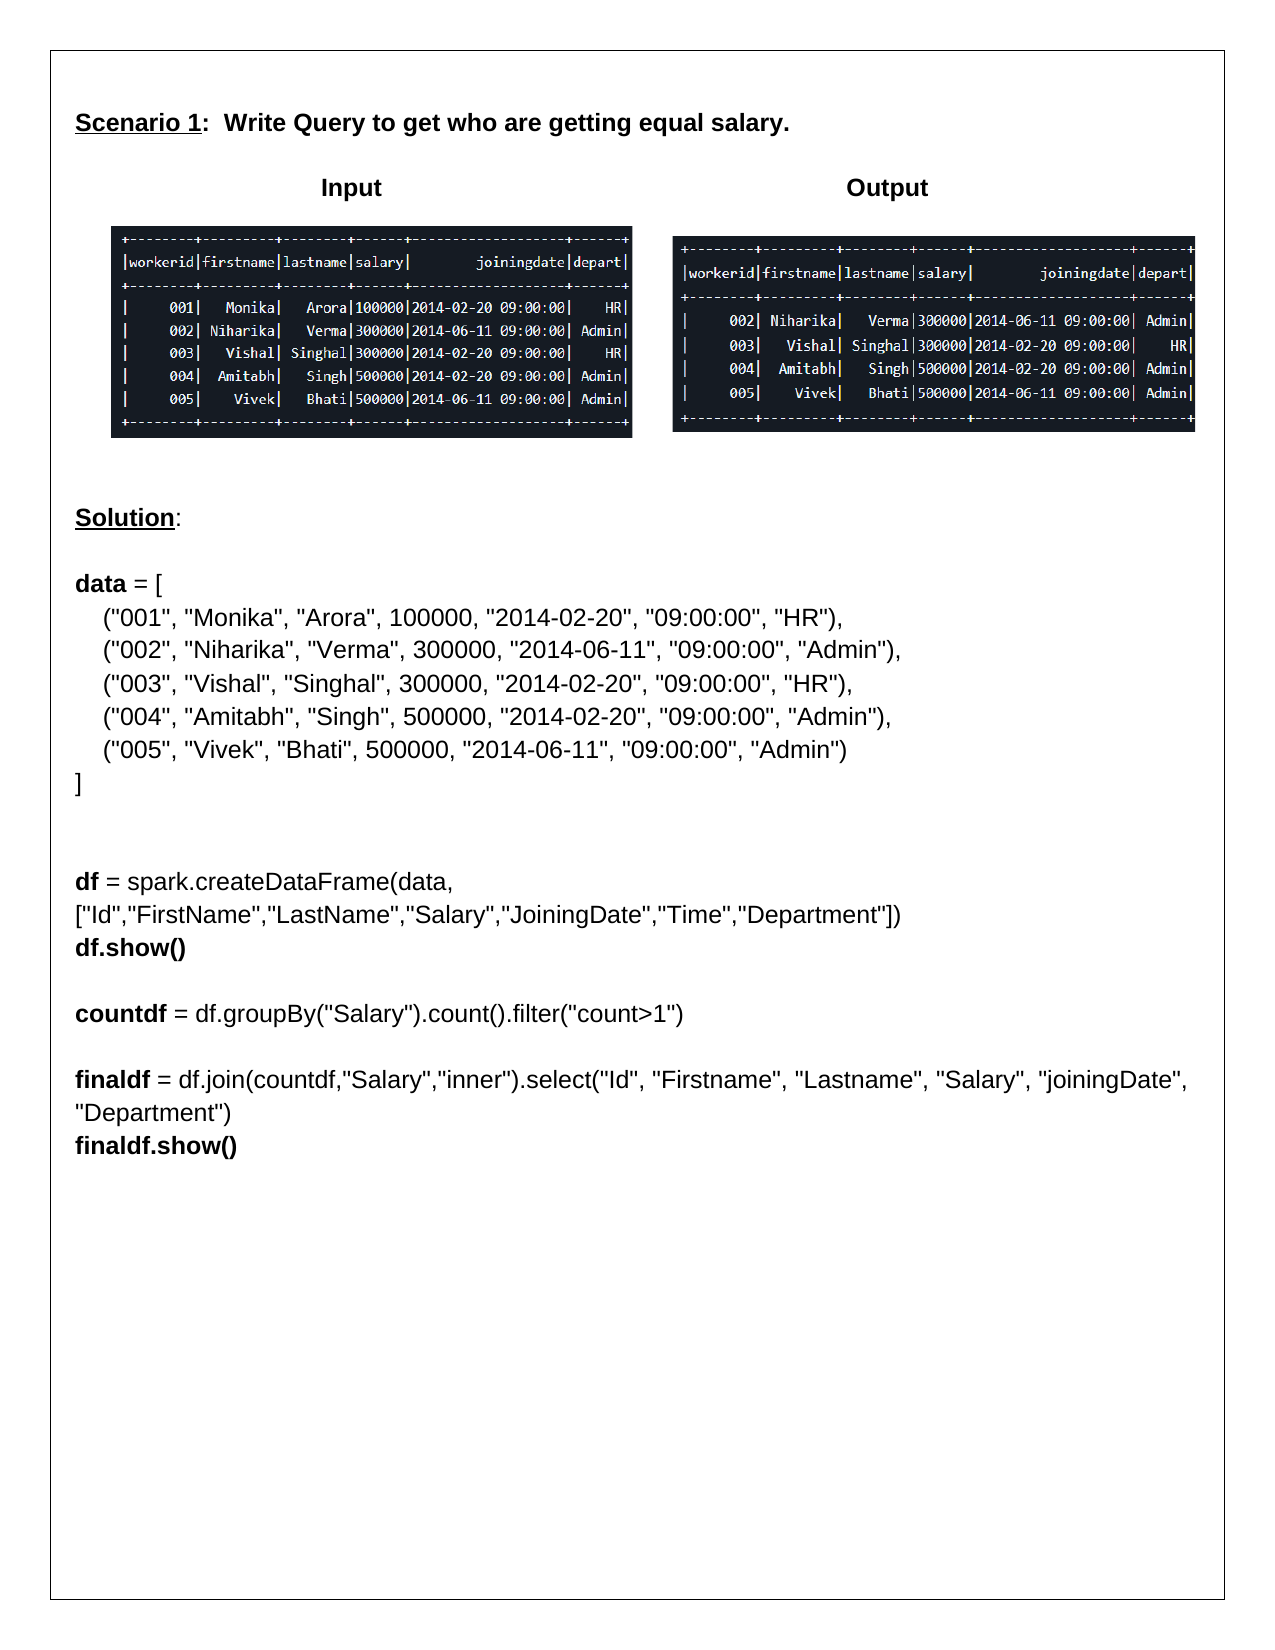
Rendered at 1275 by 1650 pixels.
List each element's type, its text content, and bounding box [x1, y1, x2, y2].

picture [111, 226, 633, 438]
text Input Output [225, 173, 1200, 202]
text Solution: [75, 503, 1200, 532]
picture [672, 236, 1196, 432]
text data = [ ("001", "Monika", "Arora", 100000, "2014-02-20", "09:00:00", "HR"), ("002", "Niharika", "Verma", 300000, "2014-06-11", "09:00:00", "Admin"), ("003", "Vishal", "Singhal", 300000, "2014-02-20", "09:00:00", "HR"), ("004", "Amitabh", "Singh", 500000, "2014-02-20", "09:00:00", "Admin"), ("005", "Vivek", "Bhati", 500000, "2014-06-11", "09:00:00", "Admin") ] df = spark.createDataFrame(data, ["Id","FirstName","LastName","Salary","JoiningDate","Time","Department"]) df.show() countdf = df.groupBy("Salary").count().filter("count>1") finaldf = df.join(countdf,"Salary","inner").select("Id", "Firstname", "Lastname", "Salary", "joiningDate", "Department") finaldf.show() [75, 569, 1200, 1159]
text Scenario 1: Write Query to get who are getting equal salary. [75, 108, 1200, 137]
